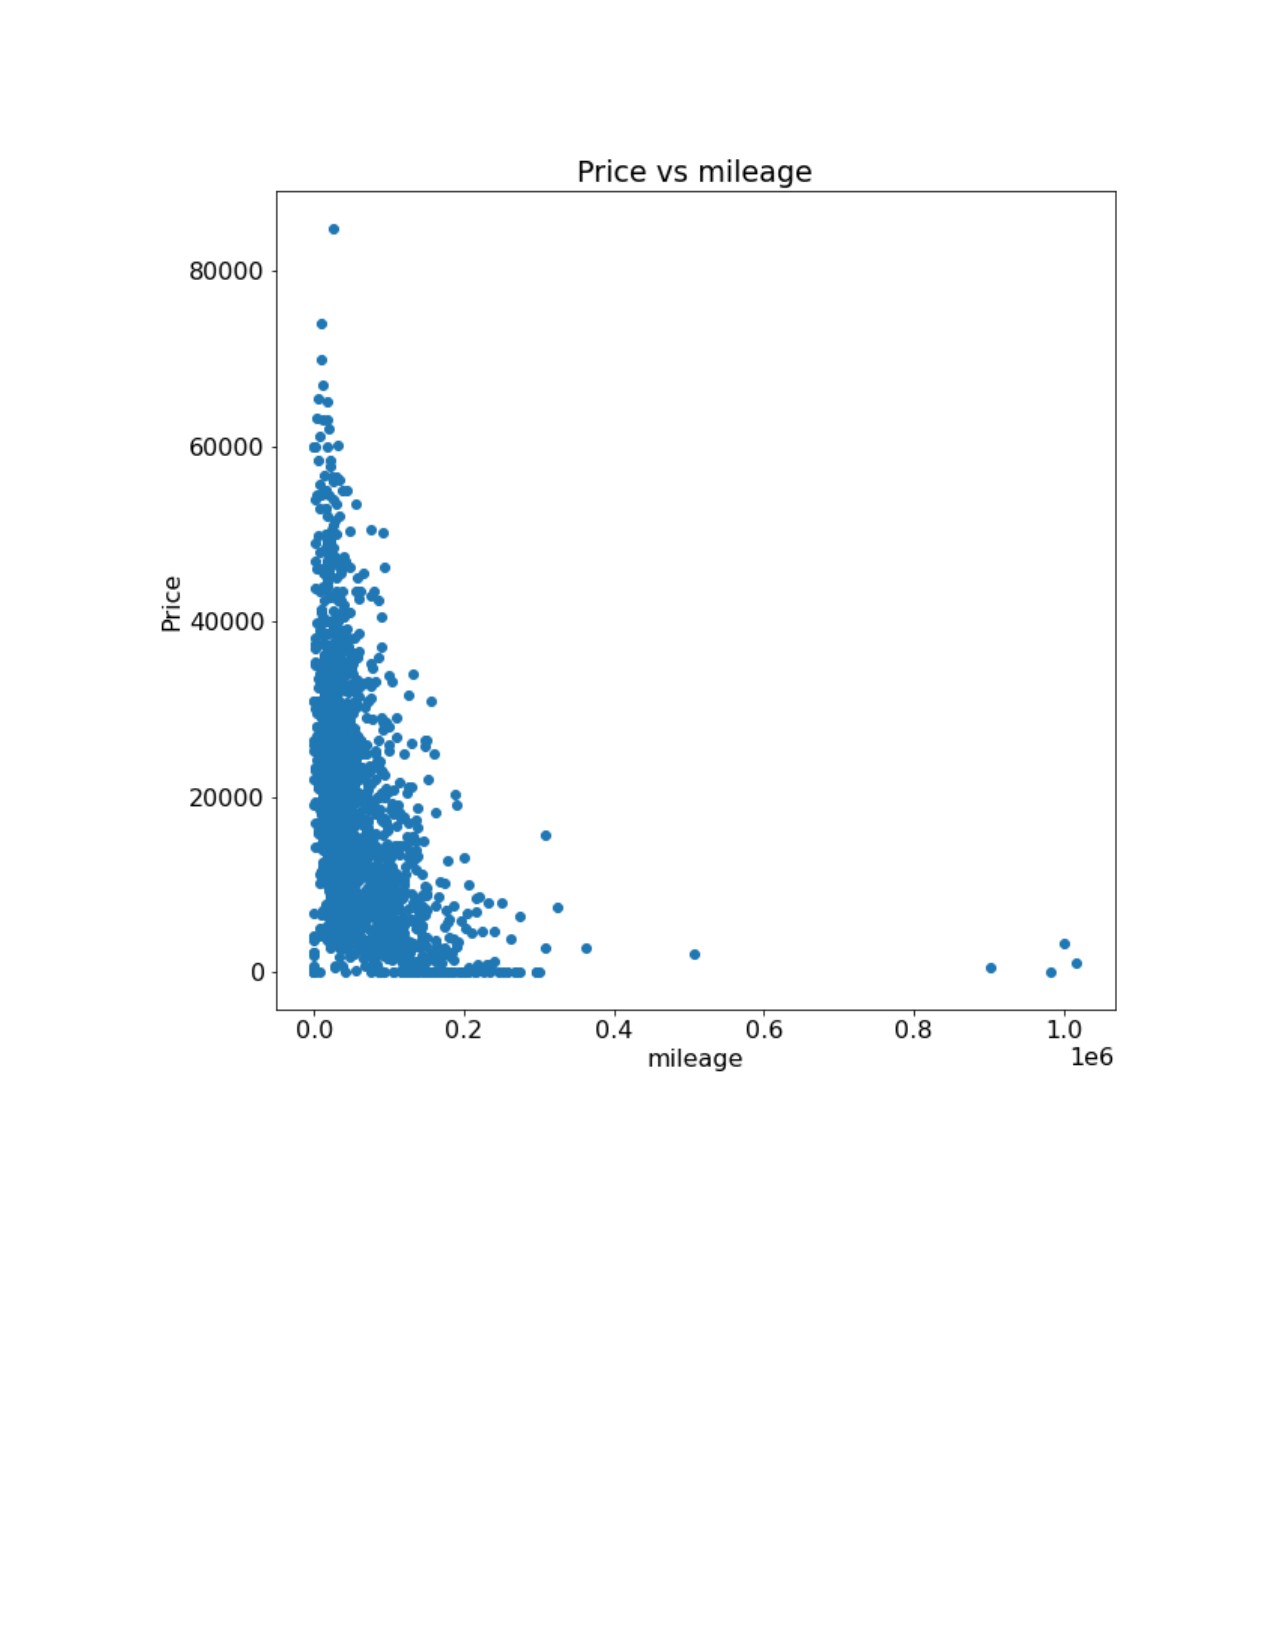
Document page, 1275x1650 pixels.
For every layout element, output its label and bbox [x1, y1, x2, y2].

picture [150, 150, 1125, 1082]
